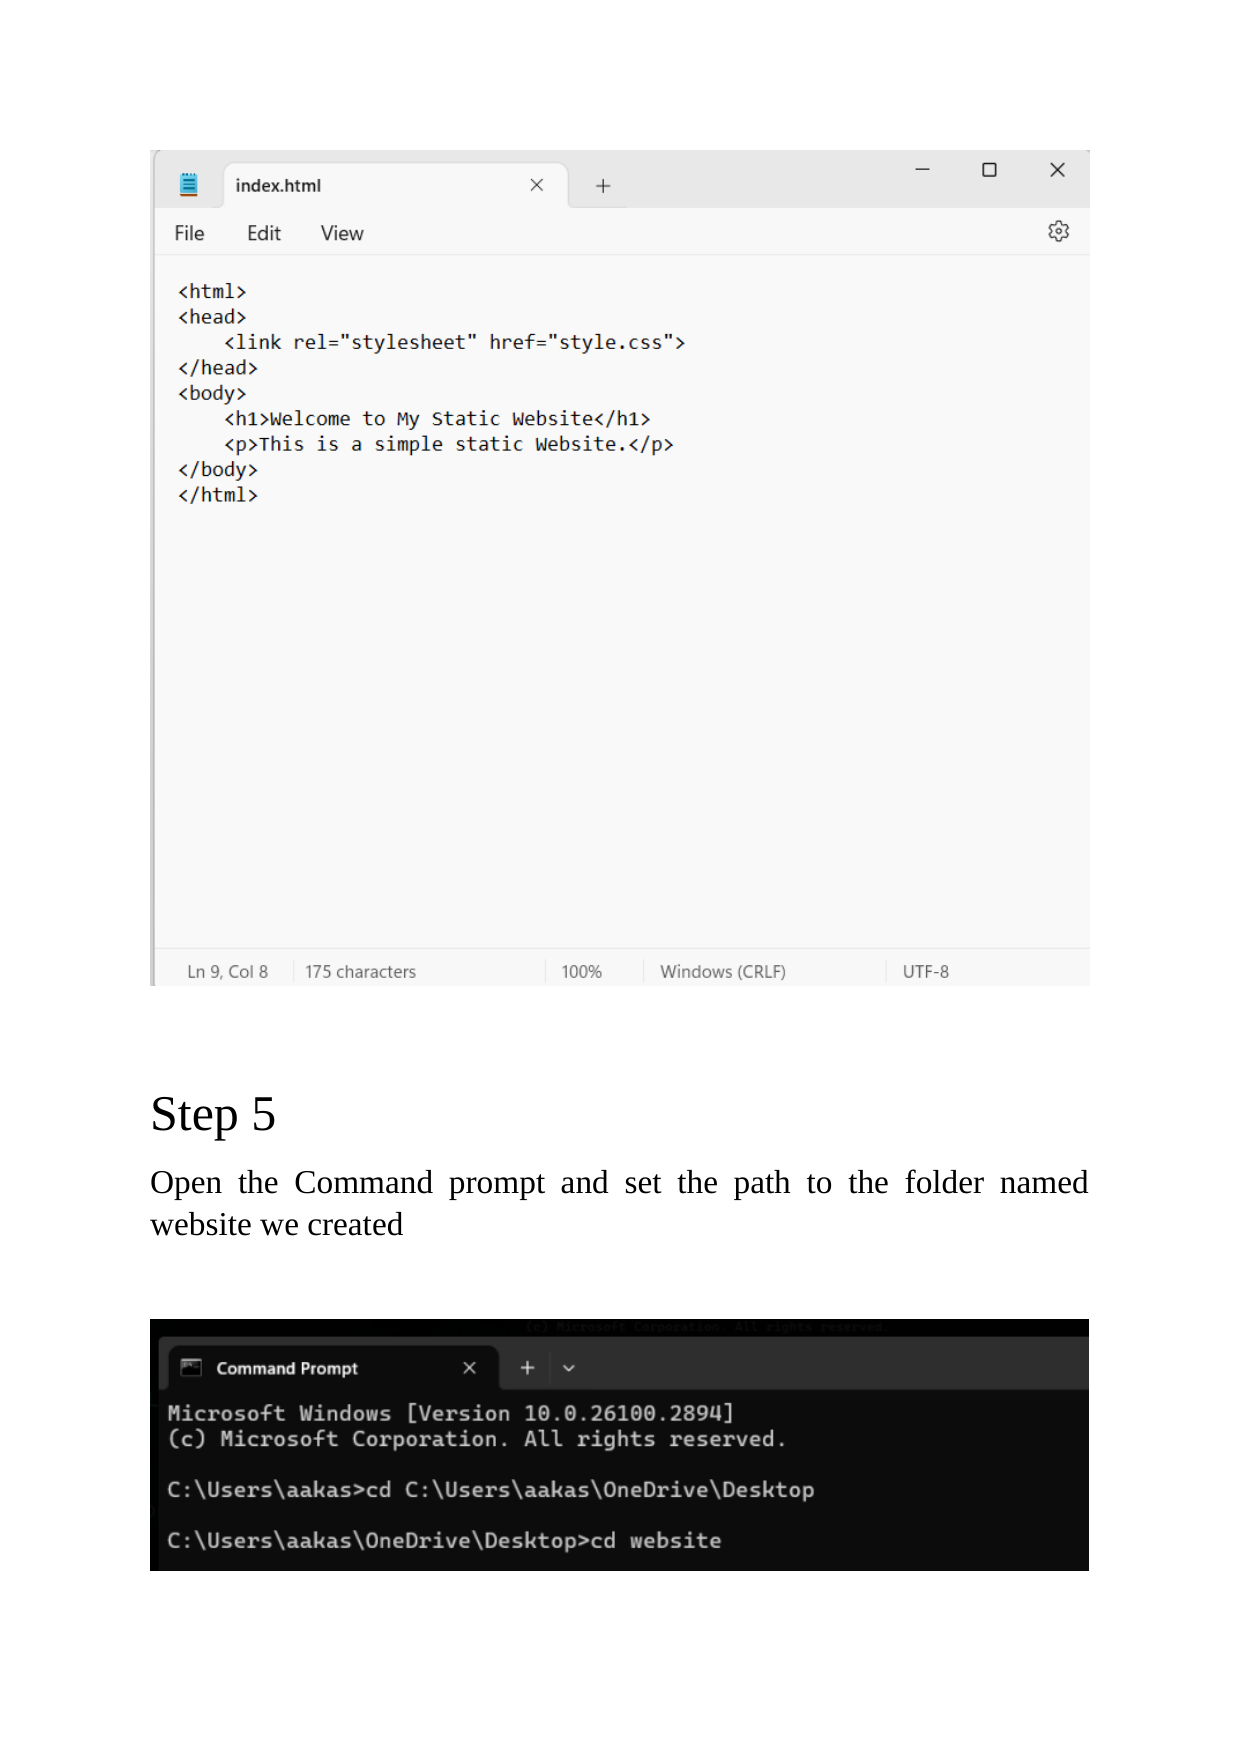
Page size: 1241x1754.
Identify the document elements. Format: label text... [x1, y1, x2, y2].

text Open the Command prompt and set the path to the folder named website we created [150, 1162, 1090, 1242]
text Step 5 [150, 1084, 1090, 1141]
picture [150, 150, 1090, 986]
picture [150, 1319, 1089, 1571]
